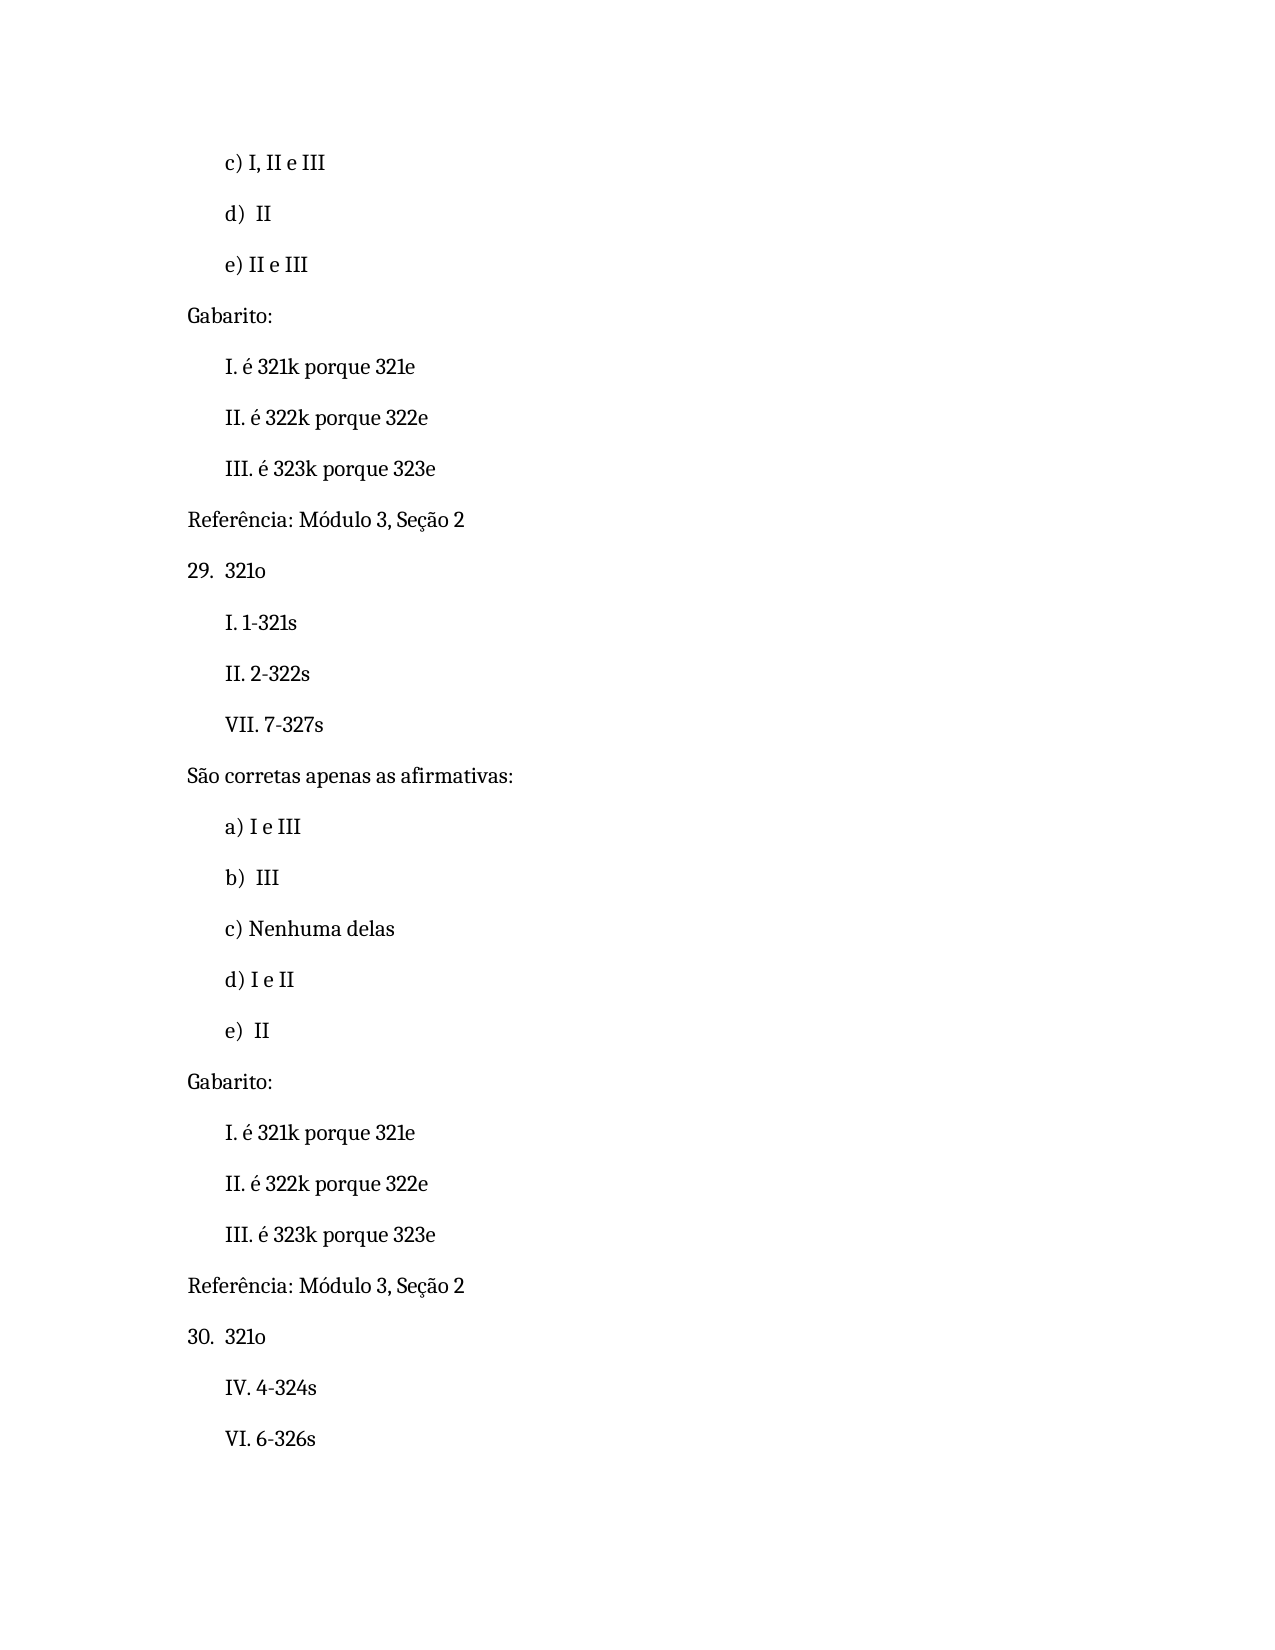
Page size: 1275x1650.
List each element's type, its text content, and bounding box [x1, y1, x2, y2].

text I. 1-321s [225, 609, 1087, 636]
text c) I, II e III [225, 150, 1087, 176]
text VI. 6-326s [225, 1426, 1087, 1452]
text VII. 7-327s [225, 711, 1087, 738]
text Gabarito: [187, 303, 1087, 329]
text d) II [225, 201, 1087, 227]
text II. 2-322s [225, 660, 1087, 687]
text II. é 322k porque 322e [225, 405, 1087, 432]
text e) II [225, 1018, 1087, 1044]
text São corretas apenas as afirmativas: [187, 762, 1087, 789]
list 321o [187, 1324, 1087, 1350]
text Gabarito: [187, 1069, 1087, 1095]
text d) I e II [225, 967, 1087, 993]
text e) II e III [225, 252, 1087, 278]
text Referência: Módulo 3, Seção 2 [187, 507, 1087, 534]
text III. é 323k porque 323e [225, 1222, 1087, 1248]
text III. é 323k porque 323e [225, 456, 1087, 483]
text I. é 321k porque 321e [225, 354, 1087, 381]
text Referência: Módulo 3, Seção 2 [187, 1273, 1087, 1299]
text I. é 321k porque 321e [225, 1120, 1087, 1146]
text II. é 322k porque 322e [225, 1171, 1087, 1197]
text a) I e III [225, 813, 1087, 840]
text IV. 4-324s [225, 1375, 1087, 1401]
text b) III [225, 864, 1087, 891]
text c) Nenhuma delas [225, 916, 1087, 942]
list 321o [187, 558, 1087, 585]
